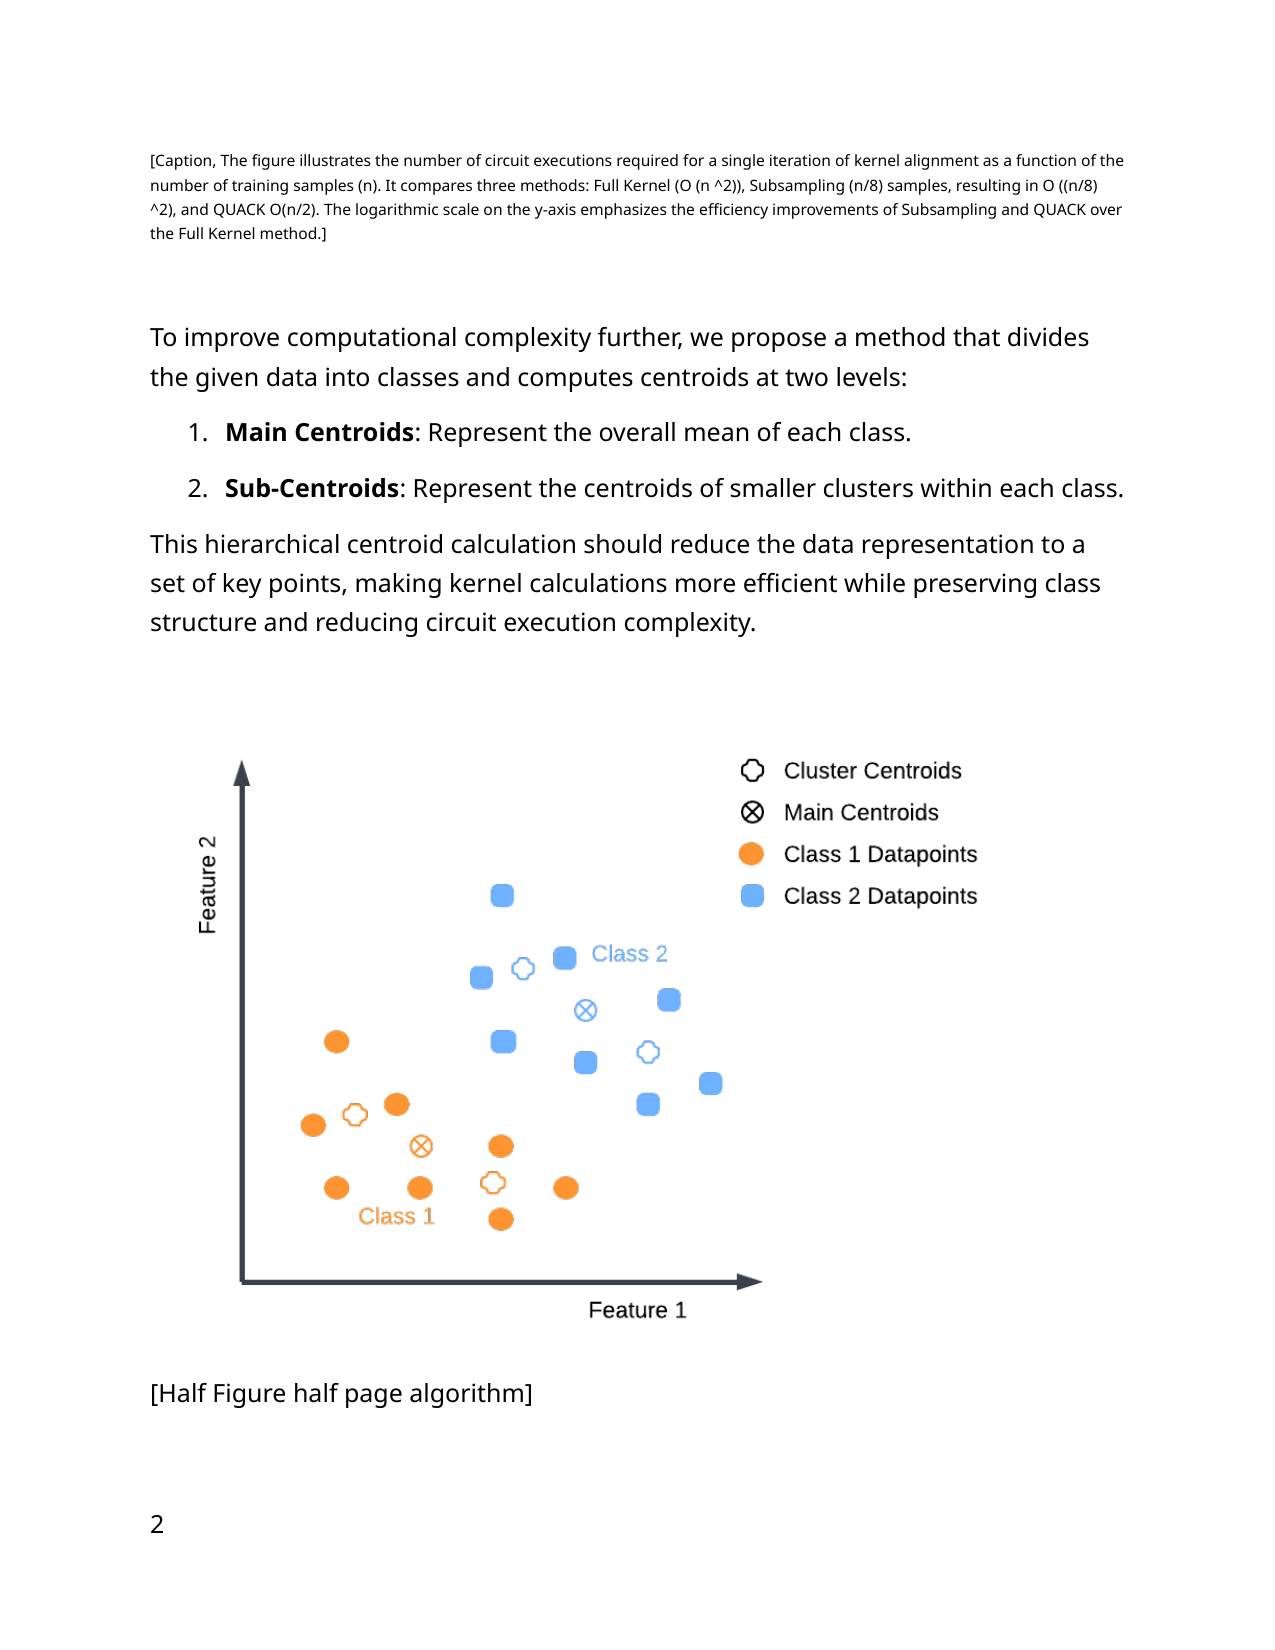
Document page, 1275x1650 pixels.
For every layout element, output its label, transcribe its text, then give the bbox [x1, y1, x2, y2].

list Main Centroids: Represent the overall mean of each class. [187, 415, 1125, 449]
text [Half Figure half page algorithm] [150, 1376, 1125, 1410]
picture [150, 716, 1034, 1355]
text To improve computational complexity further, we propose a method that divides the given data into classes and computes centroids at two levels: [150, 320, 1125, 393]
list Sub-Centroids: Represent the centroids of smaller clusters within each class. [187, 471, 1125, 505]
text [Caption, The figure illustrates the number of circuit executions required for a single iteration of kernel alignment as a function of the number of training samples (n). It compares three methods: Full Kernel (O (n ^2)), Subsampling (n/8) samples, resulting in O ((n/8) ^2), and QUACK O(n/2). The logarithmic scale on the y-axis emphasizes the efficiency improvements of Subsampling and QUACK over the Full Kernel method.] [150, 150, 1125, 244]
text This hierarchical centroid calculation should reduce the data representation to a set of key points, making kernel calculations more efficient while preserving class structure and reducing circuit execution complexity. [150, 527, 1125, 639]
